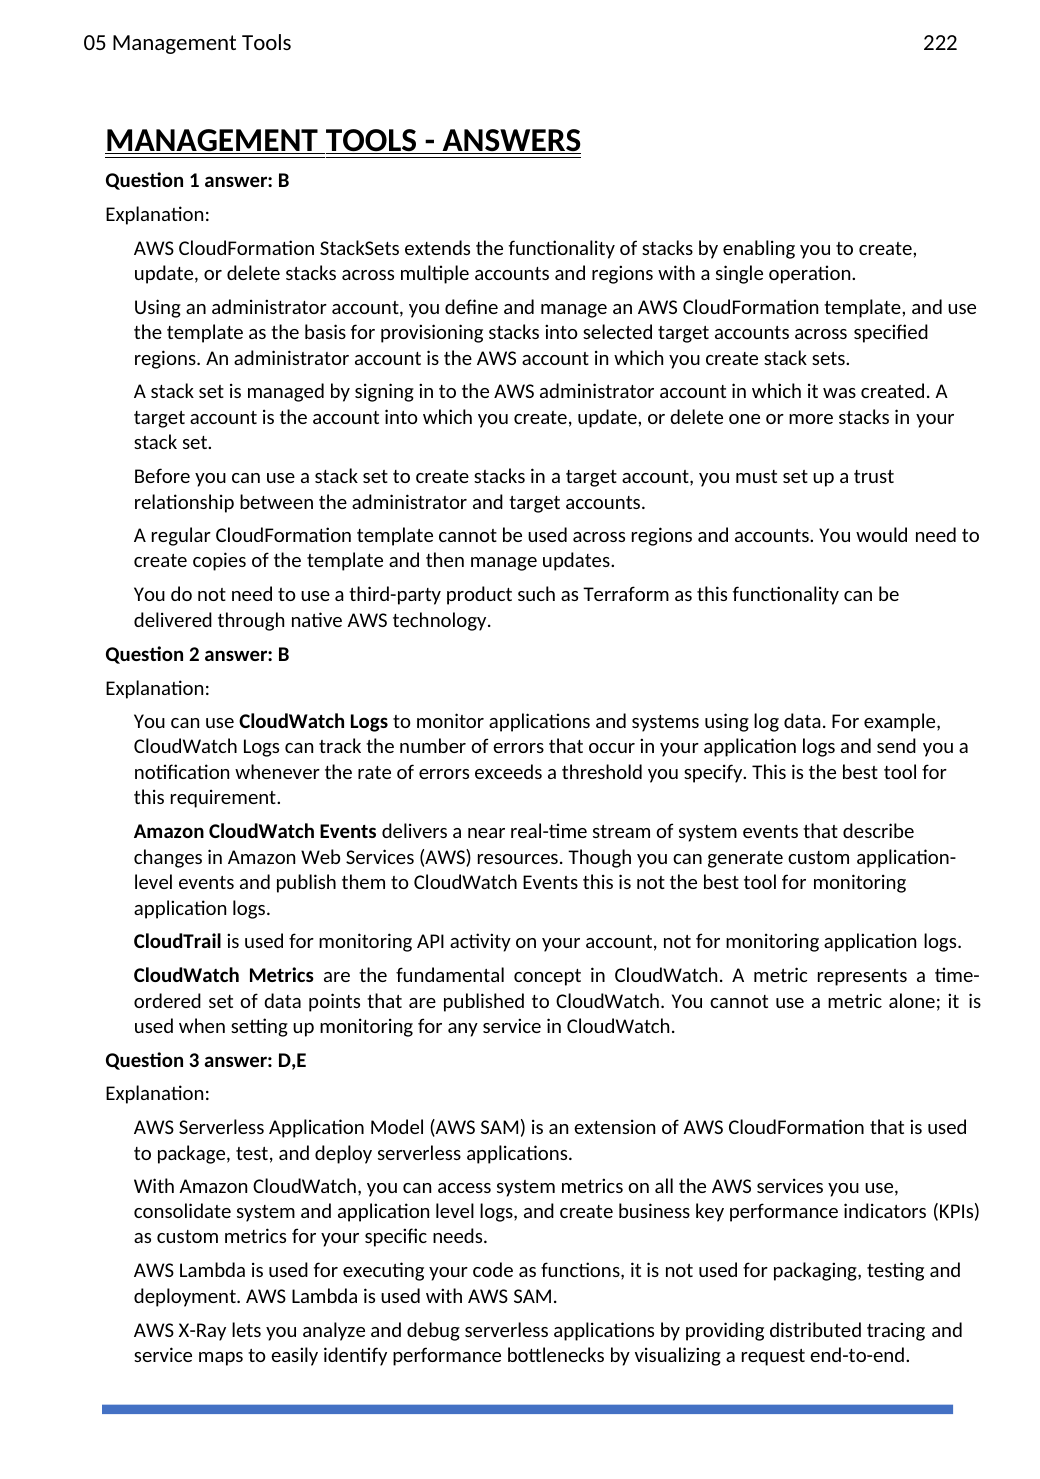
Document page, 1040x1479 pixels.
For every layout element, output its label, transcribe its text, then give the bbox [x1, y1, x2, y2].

text Before you can use a stack set to create stacks in a target account, you must set up a trust relationship between the administrator and target accounts. [134, 463, 981, 514]
text AWS Serverless Application Model (AWS SAM) is an extension of AWS CloudFormation that is used to package, test, and deploy serverless applications. [134, 1114, 981, 1165]
text A stack set is managed by signing in to the AWS administrator account in which it was created. A target account is the account into which you create, update, or delete one or more stacks in your stack set. [134, 378, 981, 455]
subtitle Question 2 answer: B [105, 641, 981, 666]
text Amazon CloudWatch Events delivers a near real-time stream of system events that describe changes in Amazon Web Services (AWS) resources. Though you can generate custom application-level events and publish them to CloudWatch Events this is not the best tool for monitoring application logs. [134, 819, 981, 920]
text AWS CloudFormation StackSets extends the functionality of stacks by enabling you to create, update, or delete stacks across multiple accounts and regions with a single operation. [134, 235, 981, 286]
text Explanation: [105, 201, 981, 227]
text You can use CloudWatch Logs to monitor applications and systems using log data. For example, CloudWatch Logs can track the number of errors that occur in your application logs and send you a notification whenever the rate of errors exceeds a threshold you specify. This is the best tool for this requirement. [134, 708, 981, 810]
text With Amazon CloudWatch, you can access system metrics on all the AWS services you use, consolidate system and application level logs, and create business key performance indicators (KPIs) as custom metrics for your specific needs. [134, 1174, 981, 1249]
text Explanation: [105, 1081, 981, 1106]
text CloudWatch Metrics are the fundamental concept in CloudWatch. A metric represents a time- ordered set of data points that are published to CloudWatch. You cannot use a metric alone; it is used when setting up monitoring for any service in CloudWatch. [134, 962, 981, 1039]
text You do not need to use a third-party product such as Terraform as this functionality can be delivered through native AWS technology. [134, 582, 981, 632]
text Using an administrator account, you define and manage an AWS CloudFormation template, and use the template as the basis for provisioning stacks into selected target accounts across specified regions. An administrator account is the AWS account in which you create stack sets. [134, 294, 981, 370]
subtitle MANAGEMENT TOOLS - ANSWERS [105, 119, 981, 159]
text CloudTrail is used for monitoring API activity on your account, not for monitoring application logs. [134, 928, 981, 954]
subtitle Question 1 answer: B [105, 168, 981, 193]
text Explanation: [105, 675, 981, 700]
text AWS X-Ray lets you analyze and debug serverless applications by providing distributed tracing and service maps to easily identify performance bottlenecks by visualizing a request end-to-end. [134, 1317, 981, 1368]
subtitle Question 3 answer: D,E [105, 1047, 981, 1072]
text AWS Lambda is used for executing your code as functions, it is not used for packaging, testing and deployment. AWS Lambda is used with AWS SAM. [134, 1258, 981, 1308]
text A regular CloudFormation template cannot be used across regions and accounts. You would need to create copies of the template and then manage updates. [134, 522, 981, 573]
